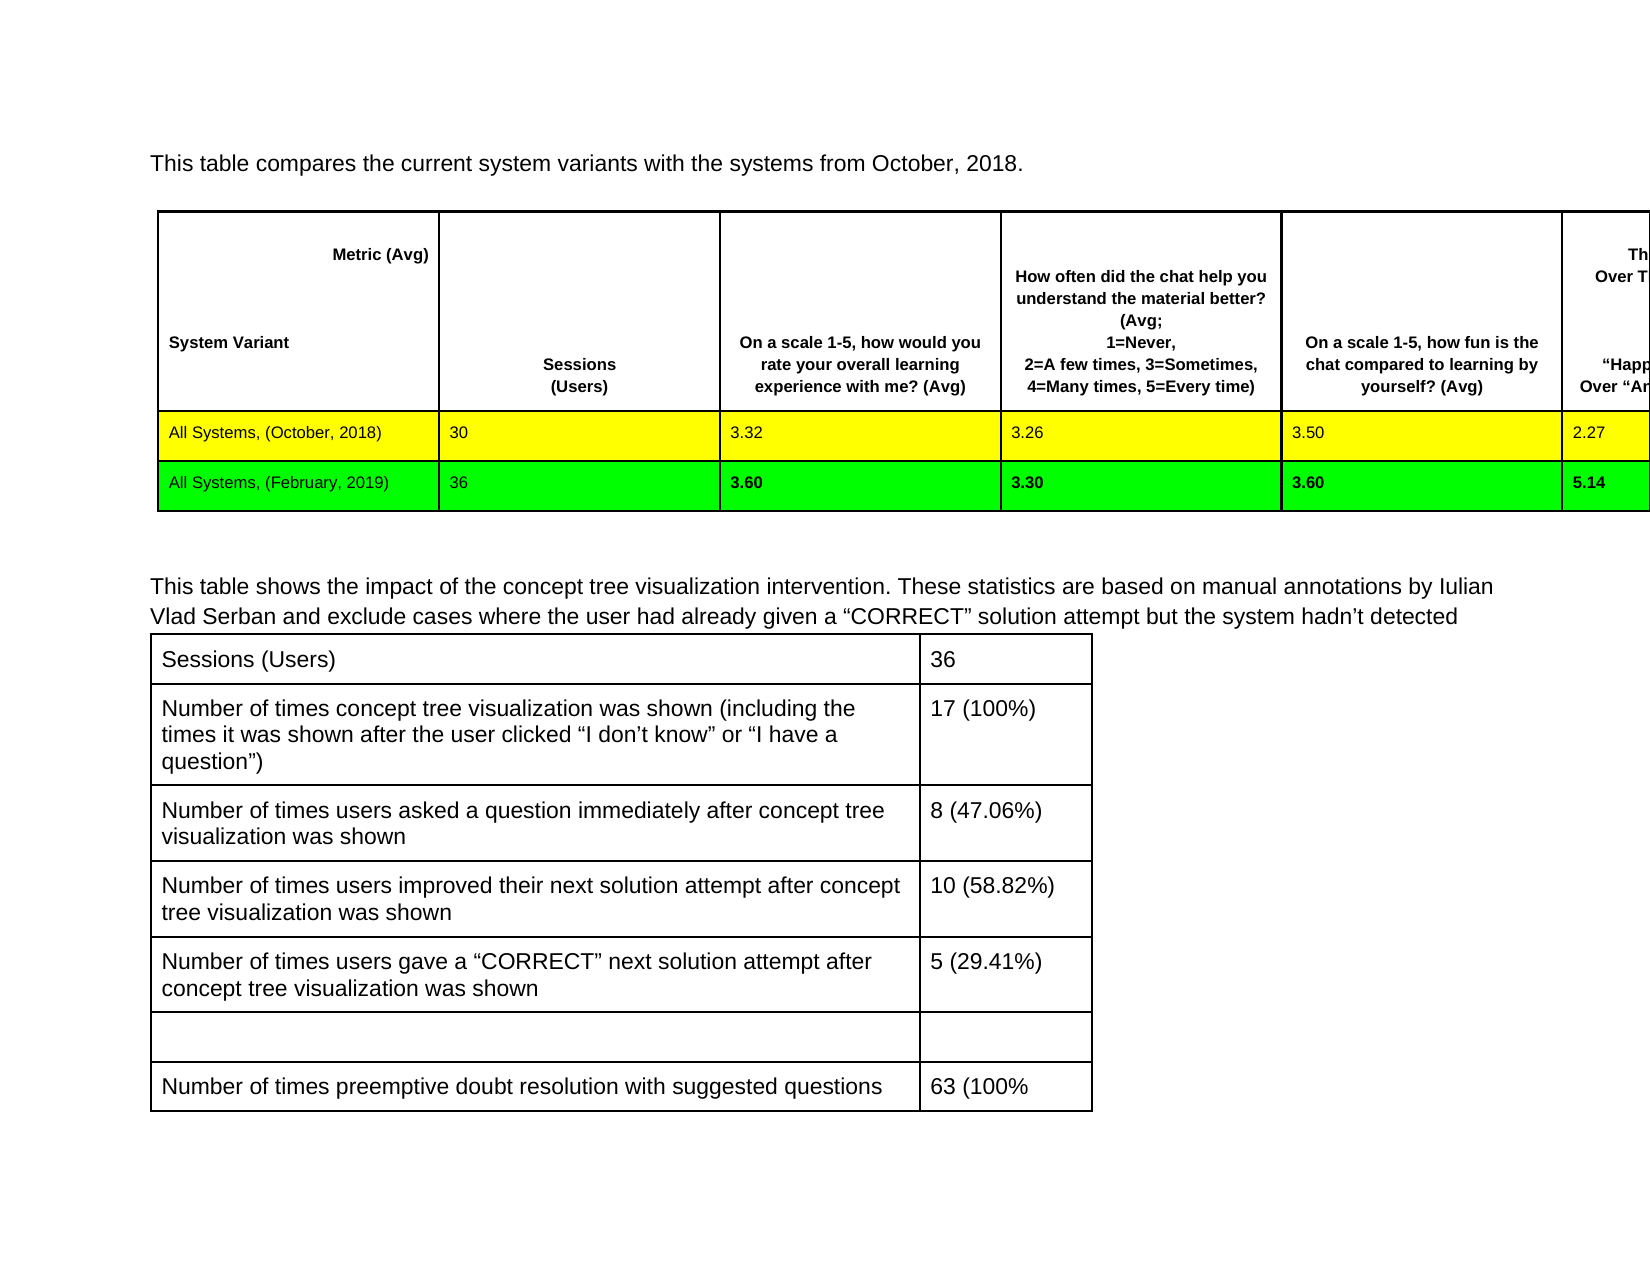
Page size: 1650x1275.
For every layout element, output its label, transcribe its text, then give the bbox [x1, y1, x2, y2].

table_header How often did the chat help you understand the material better? (Avg; 1=Never, 2=A few times, 3=Sometimes, 4=Many times, 5=Every time) [1002, 213, 1280, 410]
table_cell Number of times users gave a “CORRECT” next solution attempt after concept tree visualization was shown [152, 938, 919, 1011]
table_cell 8 (47.06%) [921, 786, 1091, 860]
table_cell All Systems, (February, 2019) [159, 462, 438, 510]
table_header Ratio Thumbs Up (Mean) Over Thumbs Down (Mean) / Ratio “Happy” Emoticon (Mean) Over “Angry” Emoticon (Mean) [1563, 213, 1649, 410]
table_cell Number of times users asked a question immediately after concept tree visualization was shown [152, 786, 919, 860]
table_header Sessions (Users) [440, 213, 719, 410]
table_cell 30 [440, 412, 719, 460]
table_cell 2.27 [1563, 412, 1649, 460]
table_cell 63 (100% [921, 1063, 1091, 1110]
text This table shows the impact of the concept tree visualization intervention. These statistics are based on manual annotations by Iulian Vlad Serban and exclude cases where the user had already given a “CORRECT” solution attempt but the system hadn’t detected [150, 573, 1500, 629]
table_header On a scale 1-5, how fun is the chat compared to learning by yourself? (Avg) [1283, 213, 1561, 410]
table_cell [921, 1013, 1091, 1061]
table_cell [152, 1063, 919, 1110]
table_header 36 [921, 635, 1091, 682]
table_cell 5.14 [1563, 462, 1649, 510]
table_header Sessions (Users) [152, 635, 919, 682]
table_cell 3.60 [721, 462, 1000, 510]
table_cell 5 (29.41%) [921, 938, 1091, 1011]
table_cell 17 (100%) [921, 685, 1091, 784]
table_cell 3.30 [1002, 462, 1280, 510]
table_cell 3.60 [1283, 462, 1561, 510]
table_header On a scale 1-5, how would you rate your overall learning experience with me? (Avg) [721, 213, 1000, 410]
table_header Metric (Avg) System Variant [159, 213, 438, 410]
table_cell 3.50 [1283, 412, 1561, 460]
table_cell All Systems, (October, 2018) [159, 412, 438, 460]
table_cell 3.32 [721, 412, 1000, 460]
table_cell 36 [440, 462, 719, 510]
table_cell Number of times users improved their next solution attempt after concept tree visualization was shown [152, 862, 919, 936]
table_cell 3.26 [1002, 412, 1280, 460]
text This table compares the current system variants with the systems from October, 2018. [150, 150, 1500, 176]
table_cell 10 (58.82%) [921, 862, 1091, 936]
table_cell Number of times concept tree visualization was shown (including the times it was shown after the user clicked “I don’t know” or “I have a question”) [152, 685, 919, 784]
table_cell [152, 1013, 919, 1061]
